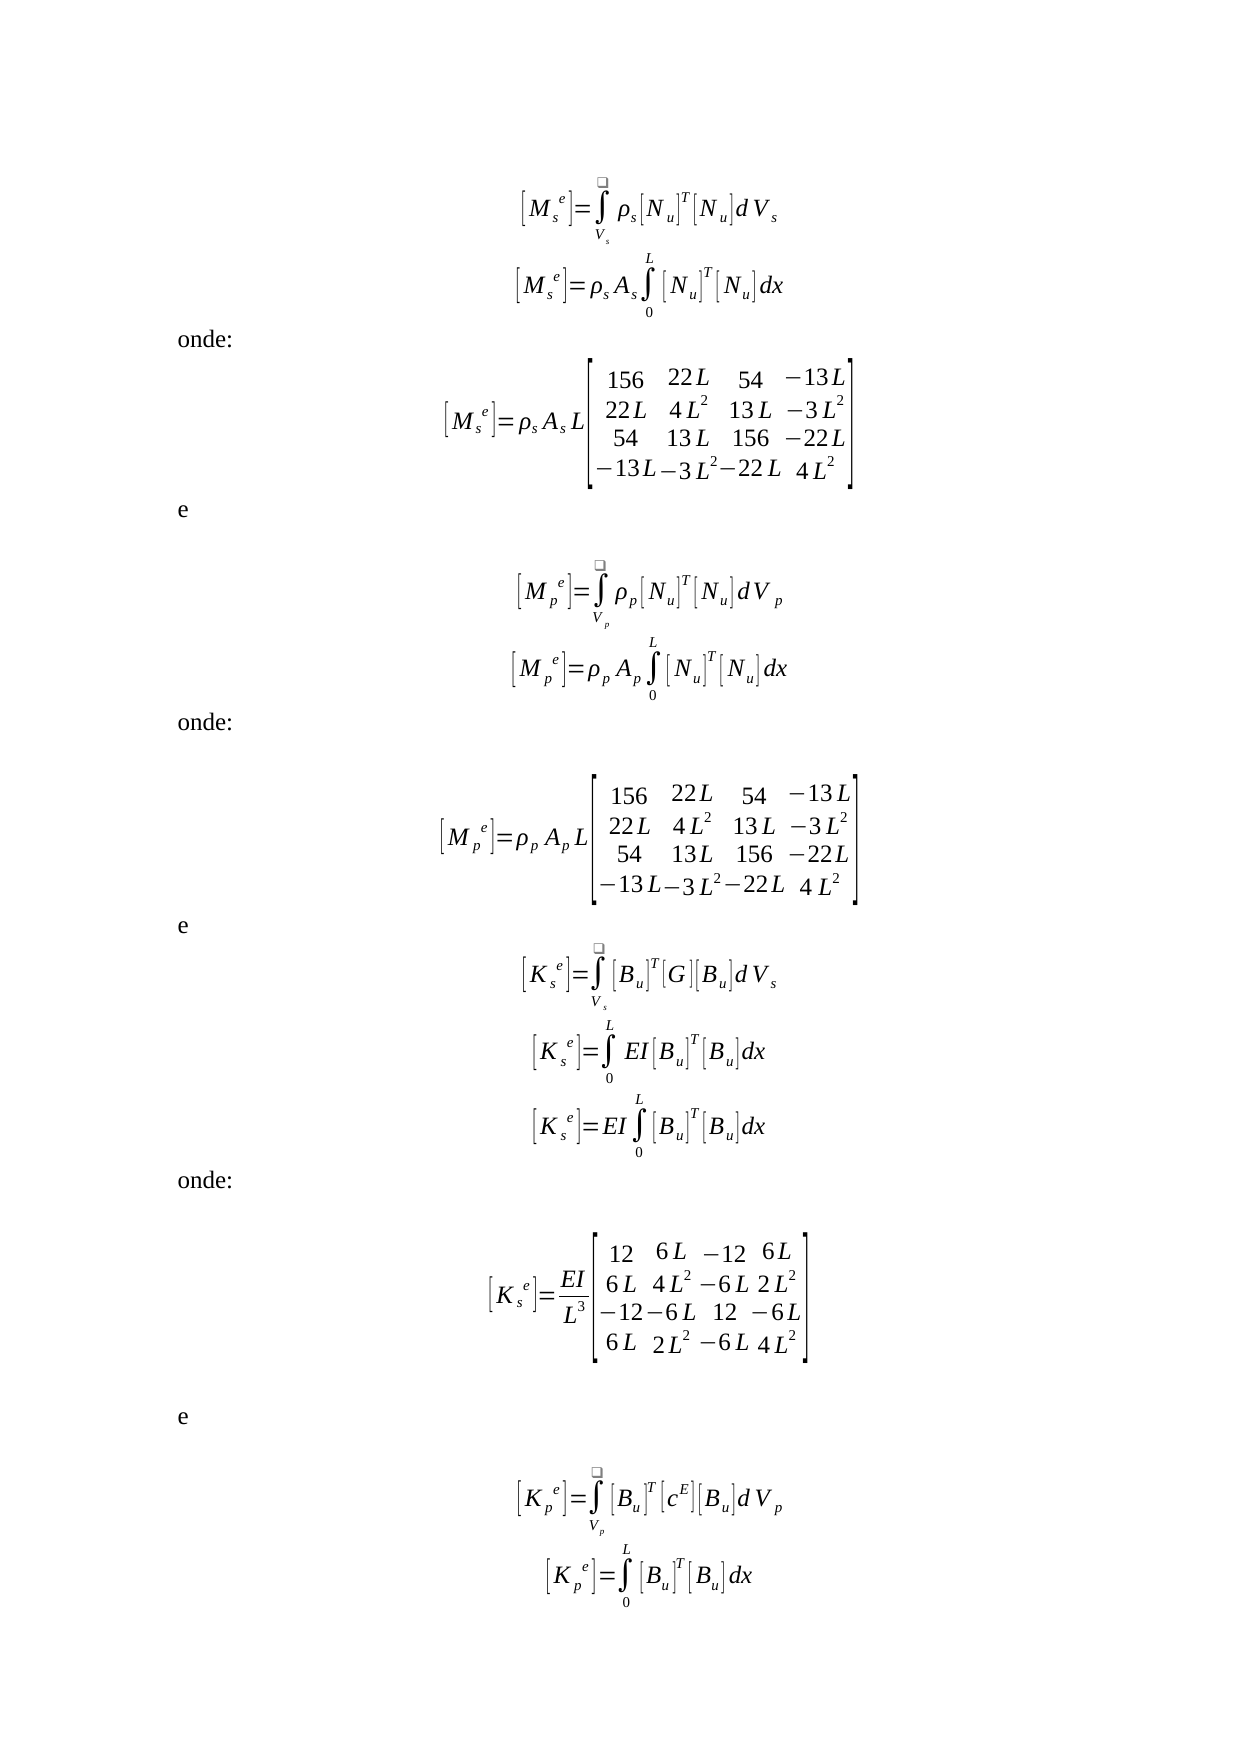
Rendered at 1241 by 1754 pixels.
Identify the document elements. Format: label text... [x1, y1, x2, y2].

text e [177, 1401, 1122, 1430]
text onde: [177, 324, 1122, 353]
text e [177, 494, 1122, 523]
text onde: [177, 1165, 1122, 1194]
text onde: [177, 707, 1122, 736]
text e [177, 911, 1122, 939]
